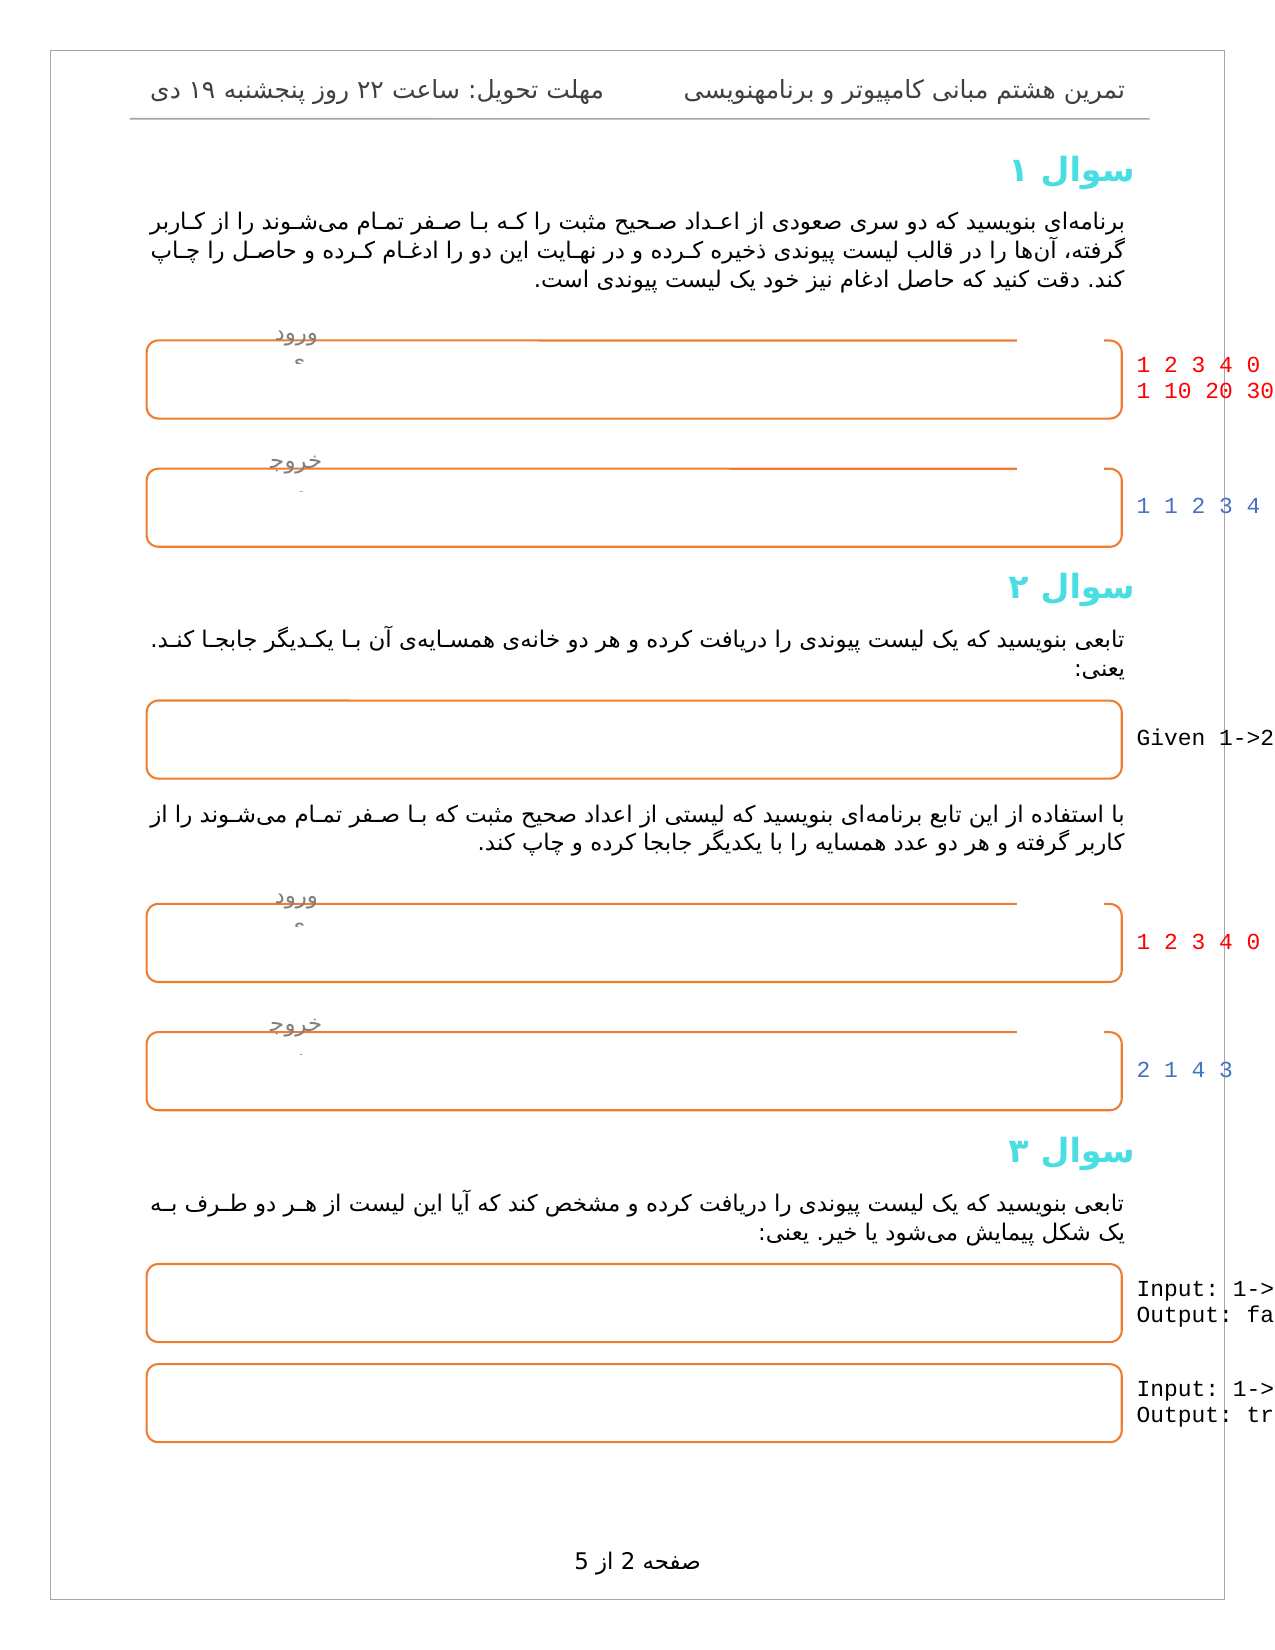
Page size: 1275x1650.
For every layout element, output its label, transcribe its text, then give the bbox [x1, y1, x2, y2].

title سوال ۲ [150, 568, 1134, 607]
text تابعی بنویسید که یک لیست پیوندی را دریافت کرده و هر دو خانه‌ی همسایه‌ی آن با یکدیگر جابجا کند. یعنی: [150, 626, 1125, 682]
text برنامه‌ای بنویسید که دو سری صعودی از اعداد صحیح مثبت را که با صفر تمام می‌شوند را از کاربر گرفته، آن‌ها را در قالب لیست پیوندی ذخیره کرده و در نهایت این دو را ادغام کرده و حاصل را چاپ کند. دقت کنید که حاصل ادغام نیز خود یک لیست پیوندی است. [150, 208, 1125, 293]
title سوال ۳ [150, 1131, 1134, 1170]
text با استفاده از این تابع برنامه‌ای بنویسید که لیستی از اعداد صحیح مثبت که با صفر تمام می‌شوند را از کاربر گرفته و هر دو عدد همسایه را با یکدیگر جابجا کرده و چاپ کند. [150, 801, 1125, 856]
title سوال ۱ [150, 150, 1134, 189]
text تابعی بنویسید که یک لیست پیوندی را دریافت کرده و مشخص کند که آیا این لیست از هر دو طرف به یک شکل پیمایش می‌شود یا خیر. یعنی: [150, 1190, 1125, 1245]
